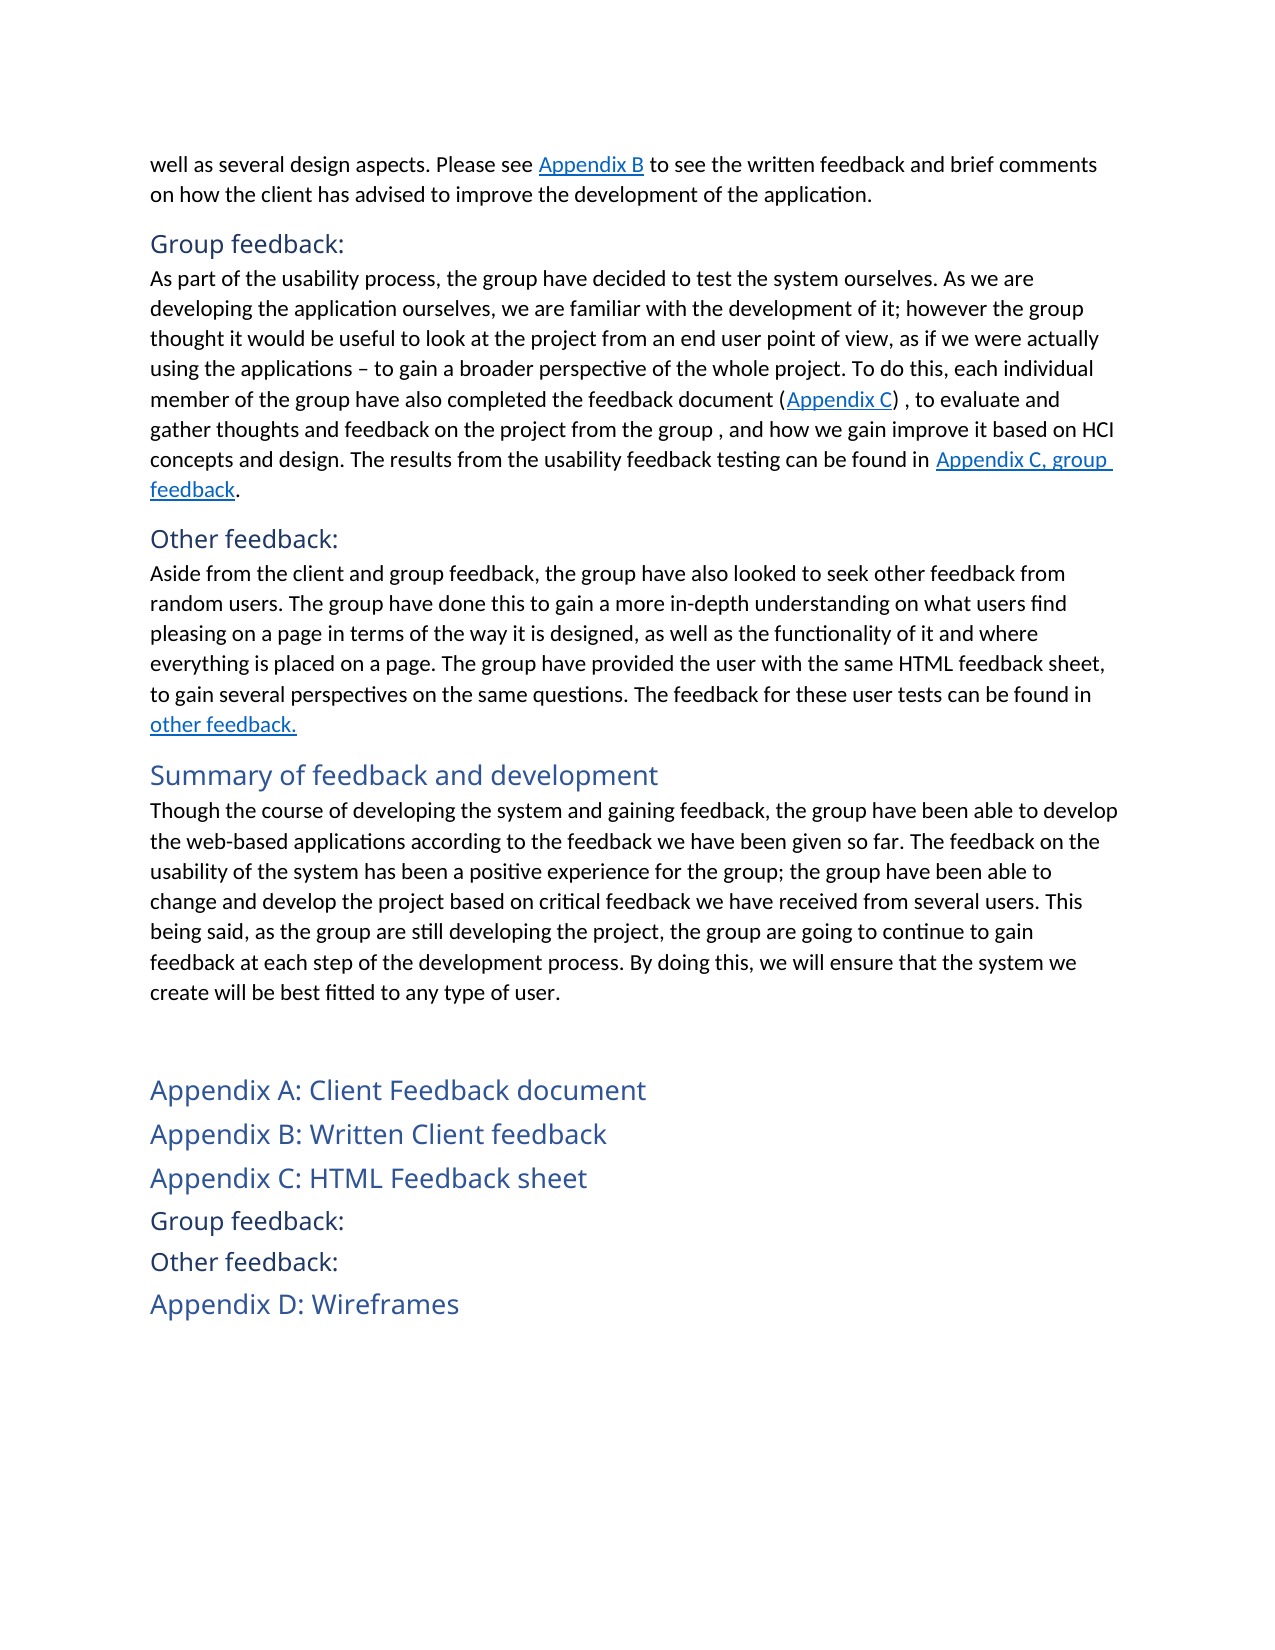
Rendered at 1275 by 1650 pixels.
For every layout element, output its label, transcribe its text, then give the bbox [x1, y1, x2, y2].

text As part of the usability process, the group have decided to test the system ourselves. As we are developing the application ourselves, we are familiar with the development of it; however the group thought it would be useful to look at the project from an end user point of view, as if we were actually using the applications – to gain a broader perspective of the whole project. To do this, each individual member of the group have also completed the feedback document (Appendix C) , to evaluate and gather thoughts and feedback on the project from the group , and how we gain improve it based on HCI concepts and design. The results from the usability feedback testing can be found in Appendix C, group feedback. [150, 264, 1125, 503]
subtitle Summary of feedback and development [150, 757, 1125, 794]
subtitle Appendix A: Client Feedback document [150, 1072, 1125, 1108]
subtitle Other feedback: [150, 522, 1125, 556]
subtitle Appendix C: HTML Feedback sheet [150, 1159, 1125, 1196]
subtitle Other feedback: [150, 1244, 1125, 1278]
subtitle Group feedback: [150, 227, 1125, 261]
subtitle Appendix D: Wireframes [150, 1285, 1125, 1322]
text Aside from the client and group feedback, the group have also looked to seek other feedback from random users. The group have done this to gain a more in-depth understanding on what users find pleasing on a page in terms of the way it is designed, as well as the functionality of it and where everything is placed on a page. The group have provided the user with the same HTML feedback sheet, to gain several perspectives on the same questions. The feedback for these user tests can be found in other feedback. [150, 559, 1125, 738]
subtitle Appendix B: Written Client feedback [150, 1116, 1125, 1152]
text Though the course of developing the system and gaining feedback, the group have been able to develop the web-based applications according to the feedback we have been given so far. The feedback on the usability of the system has been a positive experience for the group; the group have been able to change and develop the project based on critical feedback we have received from several users. This being said, as the group are still developing the project, the group are going to continue to gain feedback at each step of the development process. By doing this, we will ensure that the system we create will be best fitted to any type of user. [150, 797, 1125, 1006]
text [150, 150, 1125, 208]
subtitle Group feedback: [150, 1203, 1125, 1238]
